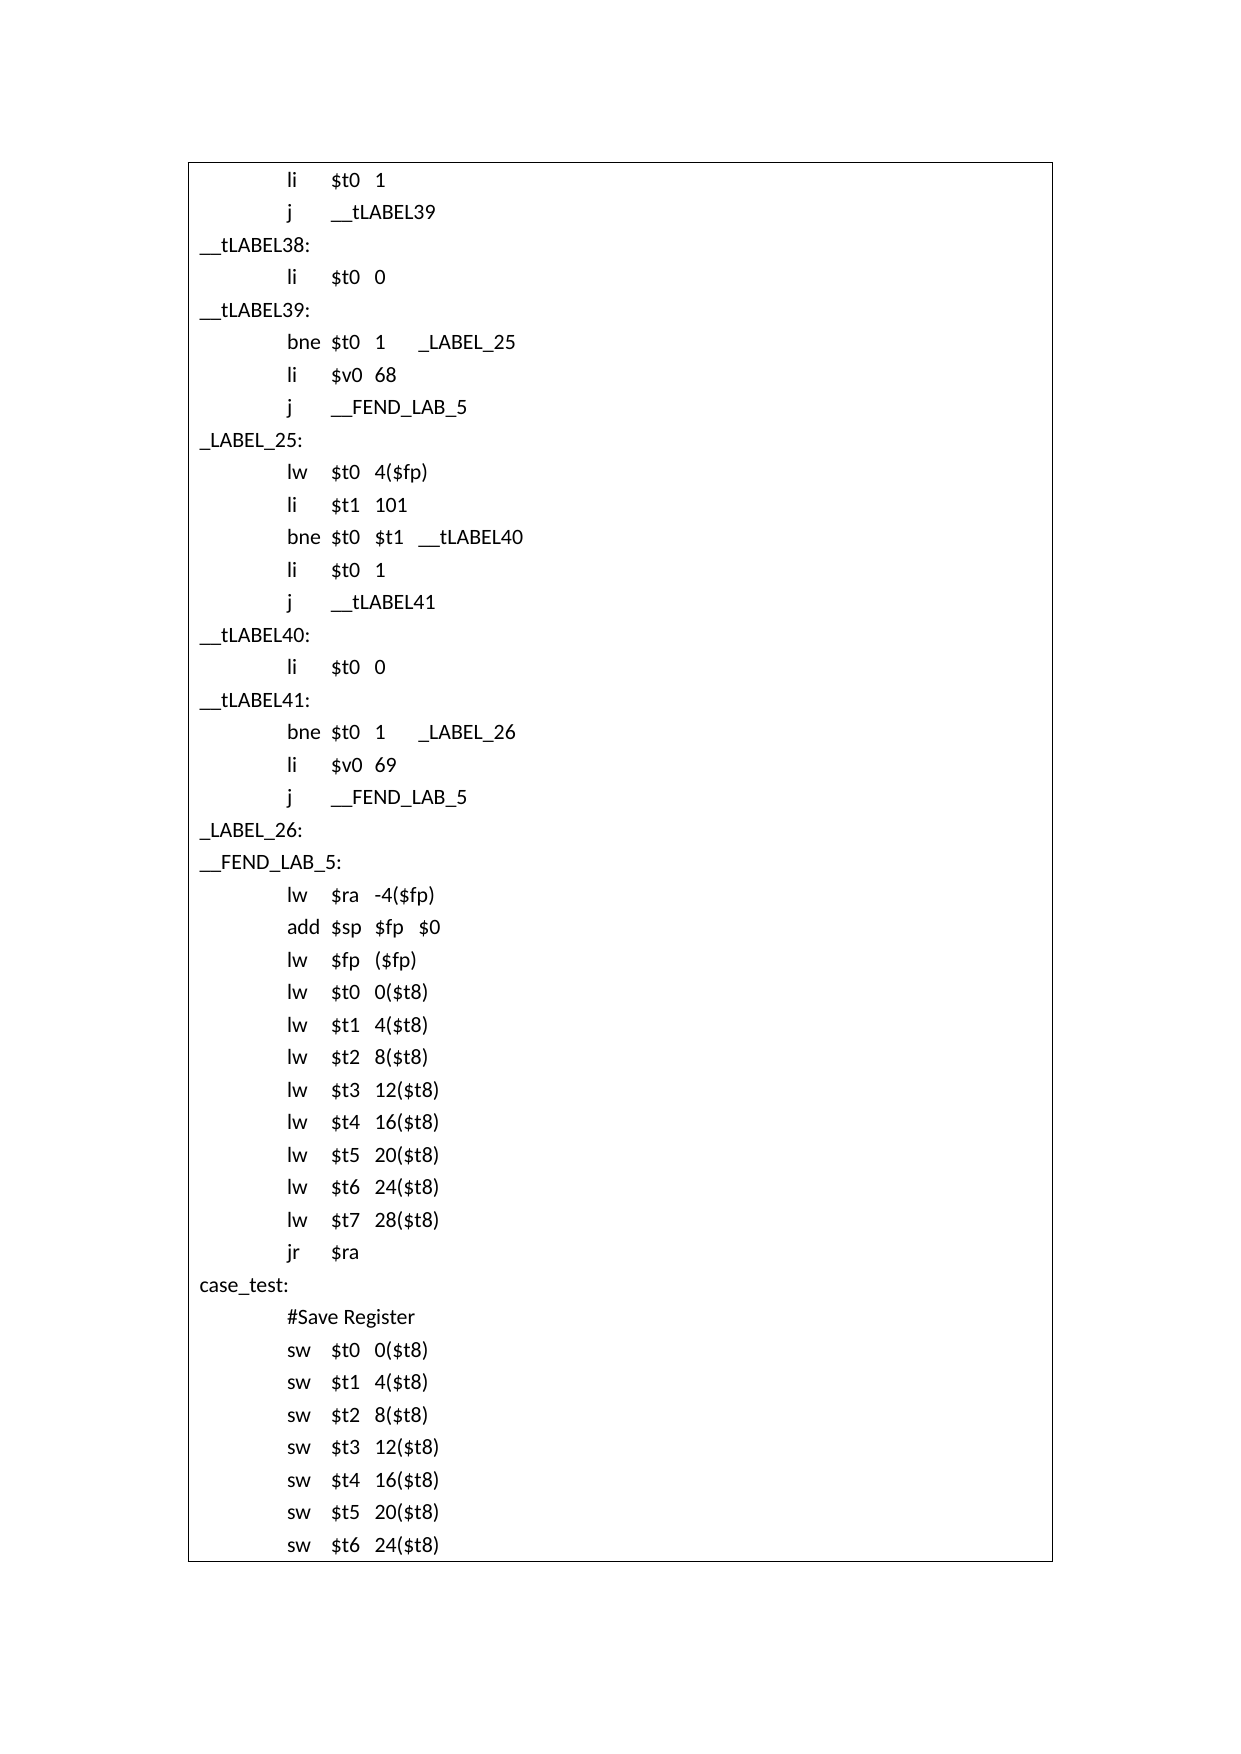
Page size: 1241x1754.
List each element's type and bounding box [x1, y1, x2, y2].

table_header [189, 163, 1052, 1561]
